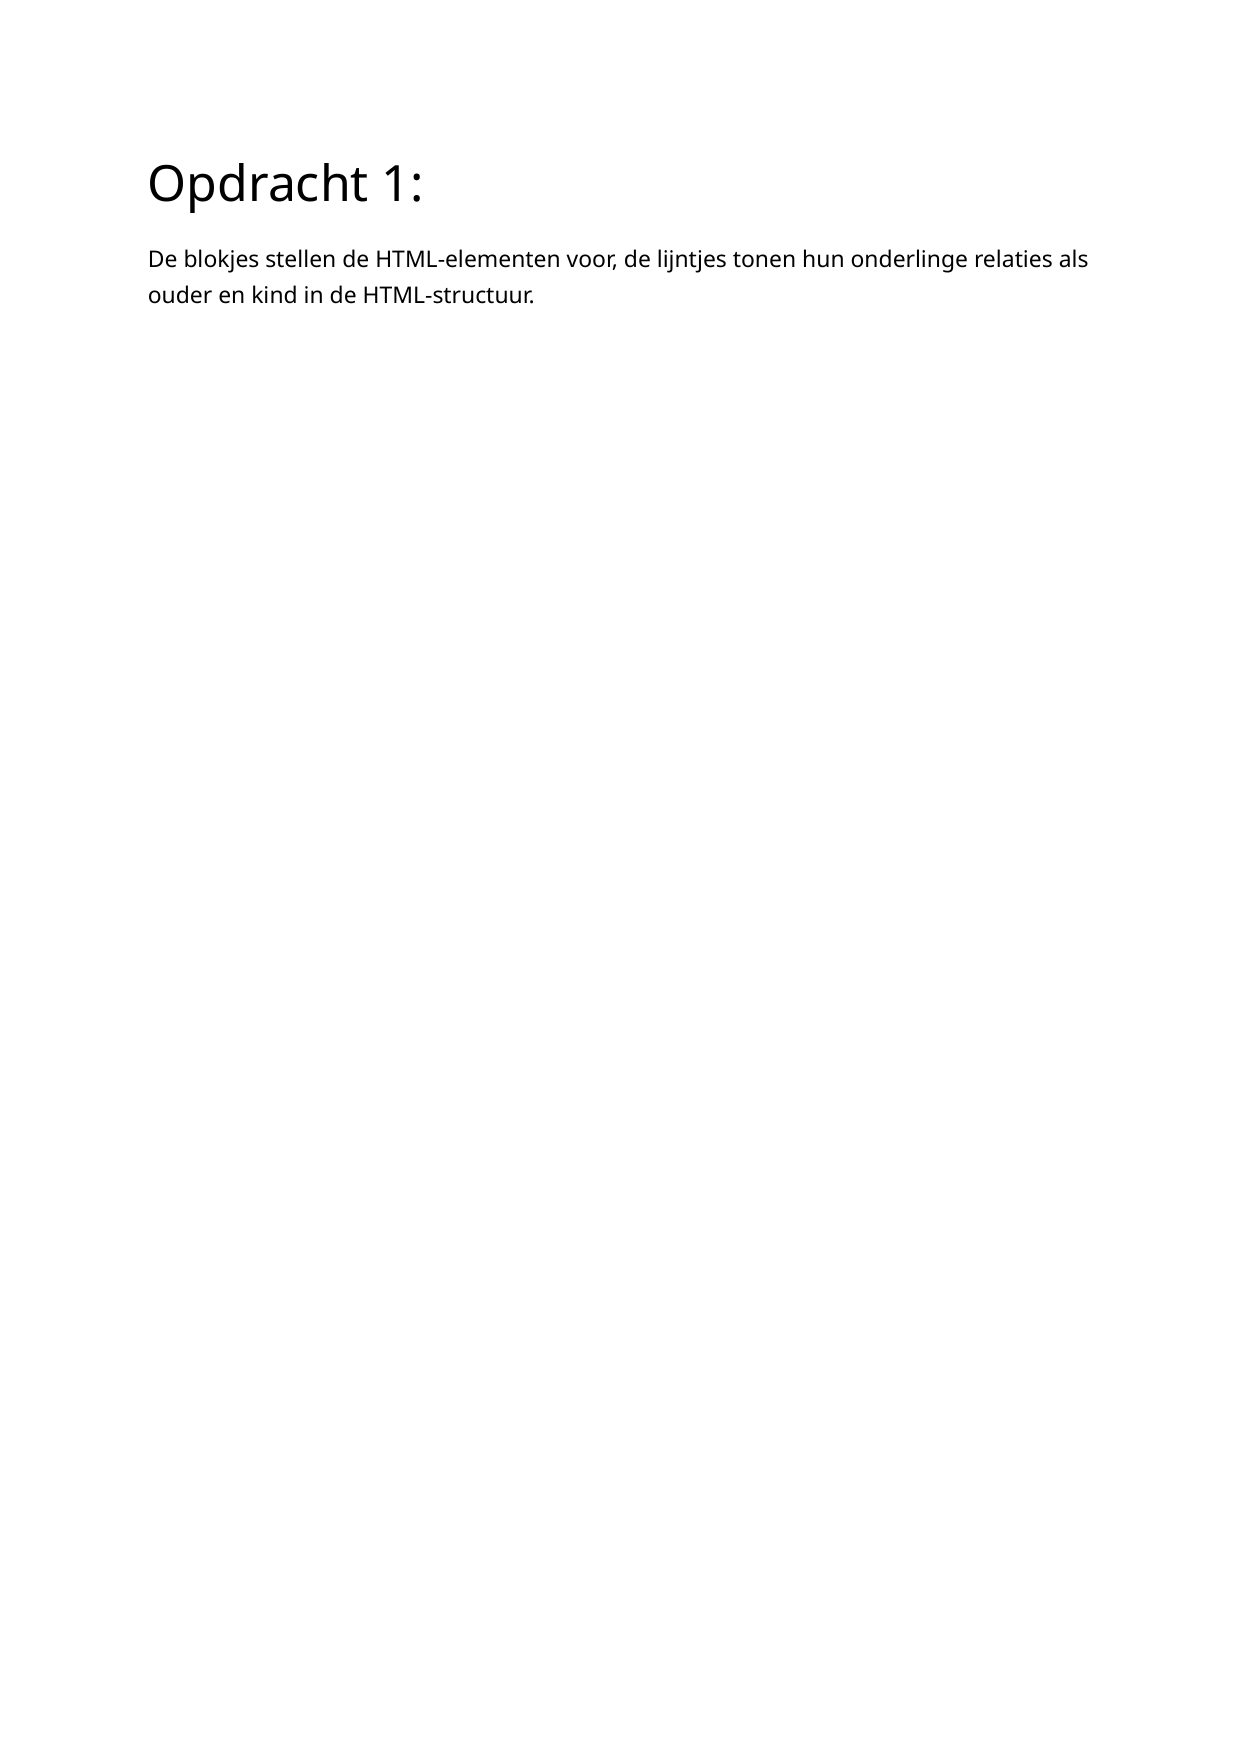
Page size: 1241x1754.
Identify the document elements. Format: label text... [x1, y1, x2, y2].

text De blokjes stellen de HTML-elementen voor, de lijntjes tonen hun onderlinge relaties als ouder en kind in de HTML-structuur. [148, 243, 1093, 310]
text Opdracht 1: [148, 148, 1093, 216]
